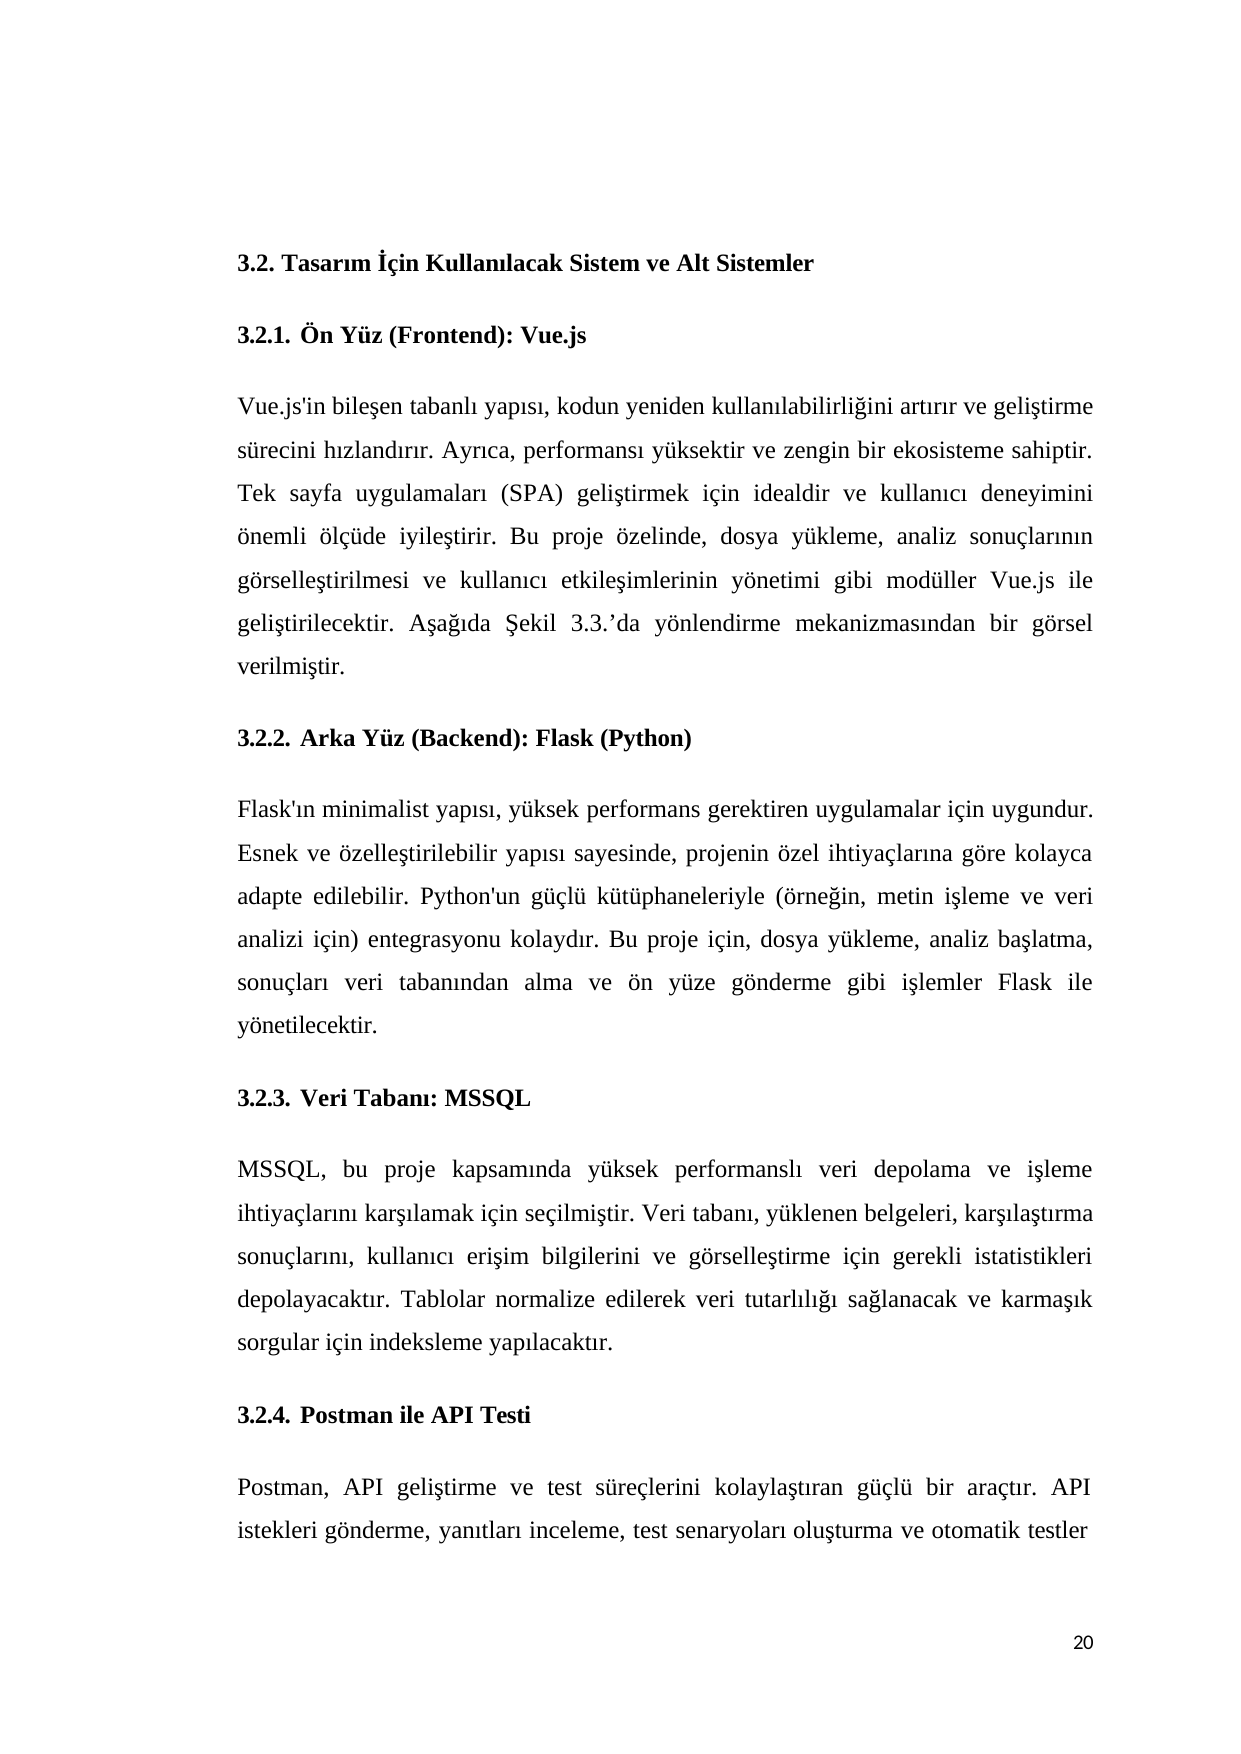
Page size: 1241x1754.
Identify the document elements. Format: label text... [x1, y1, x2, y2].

subtitle Arka Yüz (Backend): Flask (Python) [237, 723, 1211, 752]
text MSSQL, bu proje kapsamında yüksek performanslı veri depolama ve işleme ihtiyaçlarını karşılamak için seçilmiştir. Veri tabanı, yüklenen belgeleri, karşılaştırma sonuçlarını, kullanıcı erişim bilgilerini ve görselleştirme için gerekli istatistikleri depolayacaktır. Tablolar normalize edilerek veri tutarlılığı sağlanacak ve karmaşık sorgular için indeksleme yapılacaktır. [237, 1154, 1094, 1356]
text Flask'ın minimalist yapısı, yüksek performans gerektiren uygulamalar için uygundur. Esnek ve özelleştirilebilir yapısı sayesinde, projenin özel ihtiyaçlarına göre kolayca adapte edilebilir. Python'un güçlü kütüphaneleriyle (örneğin, metin işleme ve veri analizi için) entegrasyonu kolaydır. Bu proje için, dosya yükleme, analiz başlatma, sonuçları veri tabanından alma ve ön yüze gönderme gibi işlemler Flask ile yönetilecektir. [237, 794, 1094, 1039]
subtitle Postman ile API Testi [237, 1401, 1211, 1429]
subtitle Ön Yüz (Frontend): Vue.js [237, 320, 1211, 349]
subtitle Veri Tabanı: MSSQL [237, 1083, 1211, 1112]
text Vue.js'in bileşen tabanlı yapısı, kodun yeniden kullanılabilirliğini artırır ve geliştirme sürecini hızlandırır. Ayrıca, performansı yüksektir ve zengin bir ekosisteme sahiptir. Tek sayfa uygulamaları (SPA) geliştirmek için idealdir ve kullanıcı deneyimini önemli ölçüde iyileştirir. Bu proje özelinde, dosya yükleme, analiz sonuçlarının görselleştirilmesi ve kullanıcı etkileşimlerinin yönetimi gibi modüller Vue.js ile geliştirilecektir. Aşağıda Şekil 3.3.’da yönlendirme mekanizmasından bir görsel verilmiştir. [237, 391, 1094, 680]
subtitle Tasarım İçin Kullanılacak Sistem ve Alt Sistemler [237, 248, 1211, 277]
text Postman, API geliştirme ve test süreçlerini kolaylaştıran güçlü bir araçtır. API istekleri gönderme, yanıtları inceleme, test senaryoları oluşturma ve otomatik testler [237, 1472, 1092, 1543]
